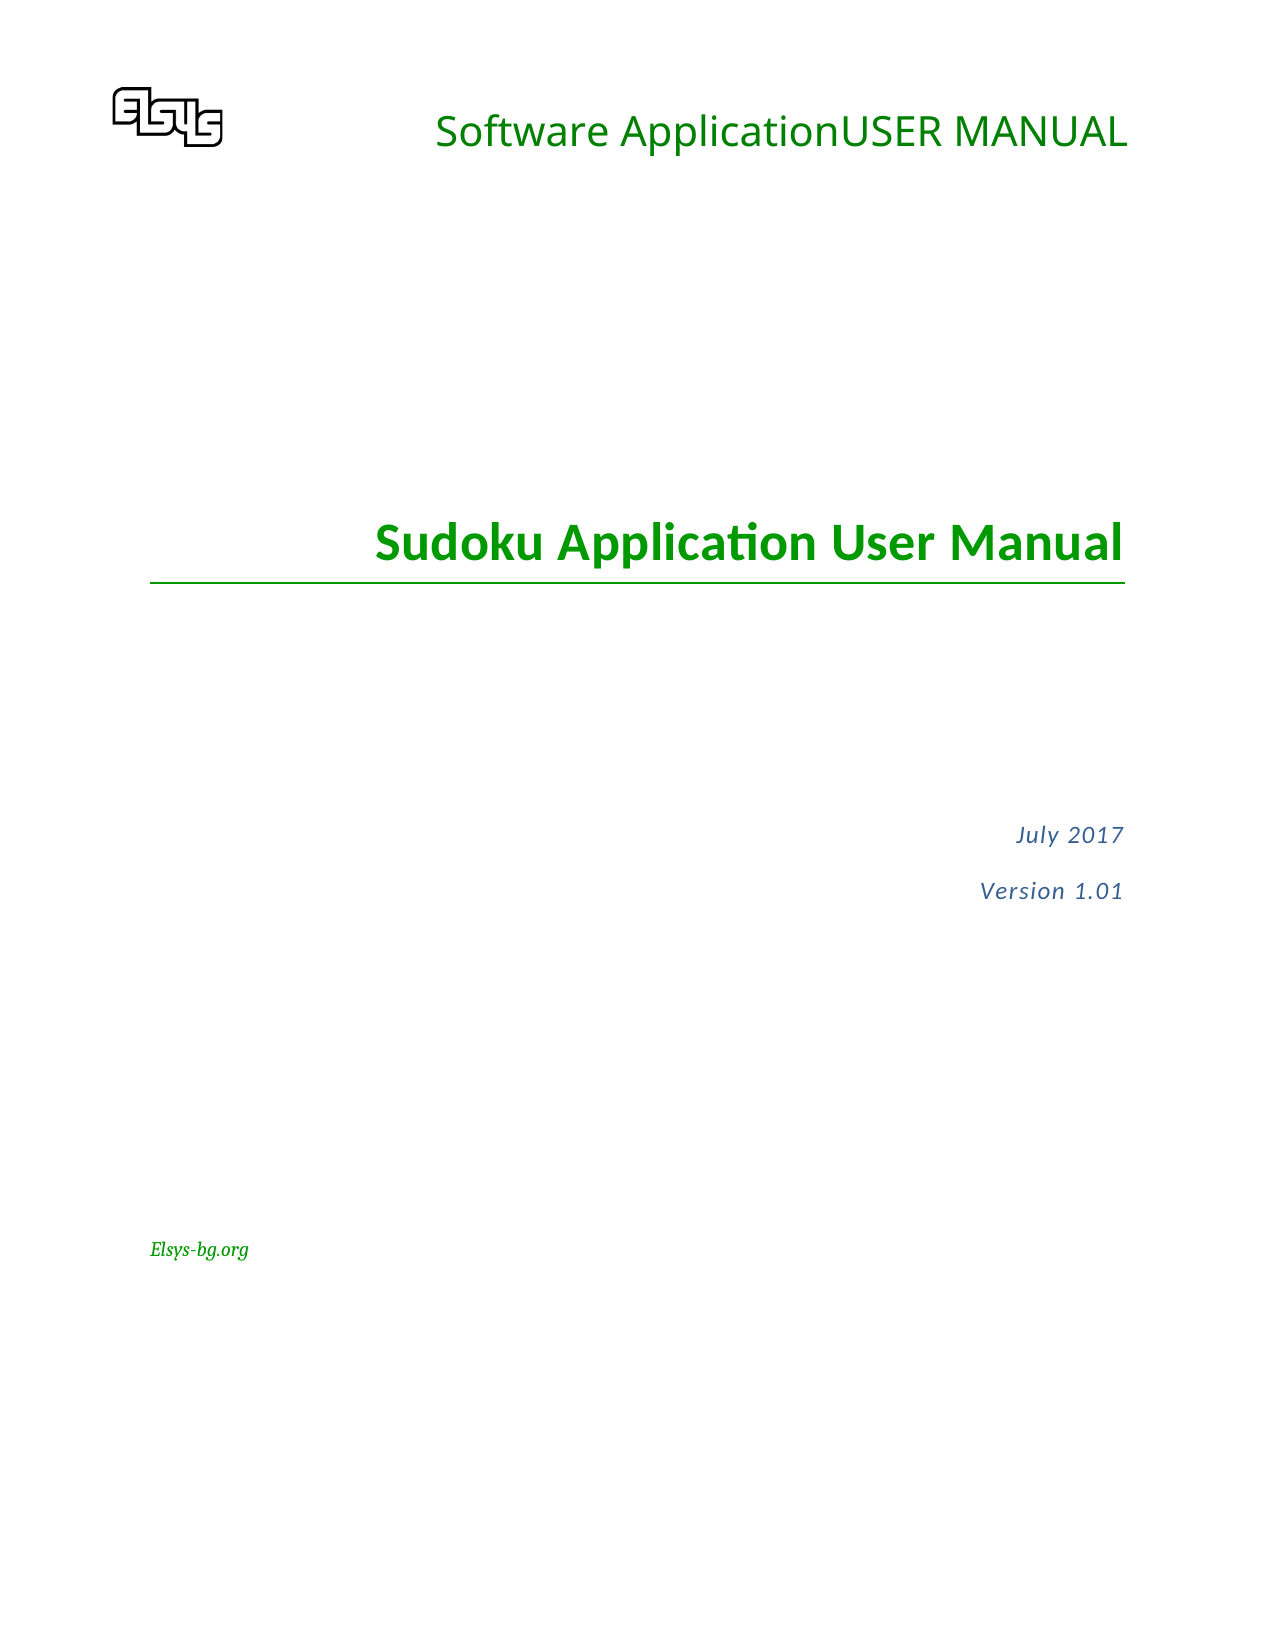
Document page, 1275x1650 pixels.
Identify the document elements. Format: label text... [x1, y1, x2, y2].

subtitle Version 1.01 [150, 875, 1125, 906]
title Sudoku Application User Manual [150, 507, 1125, 582]
picture [112, 87, 223, 147]
text Elsys-bg.org [150, 1237, 1125, 1261]
subtitle July 2017 [150, 819, 1125, 850]
